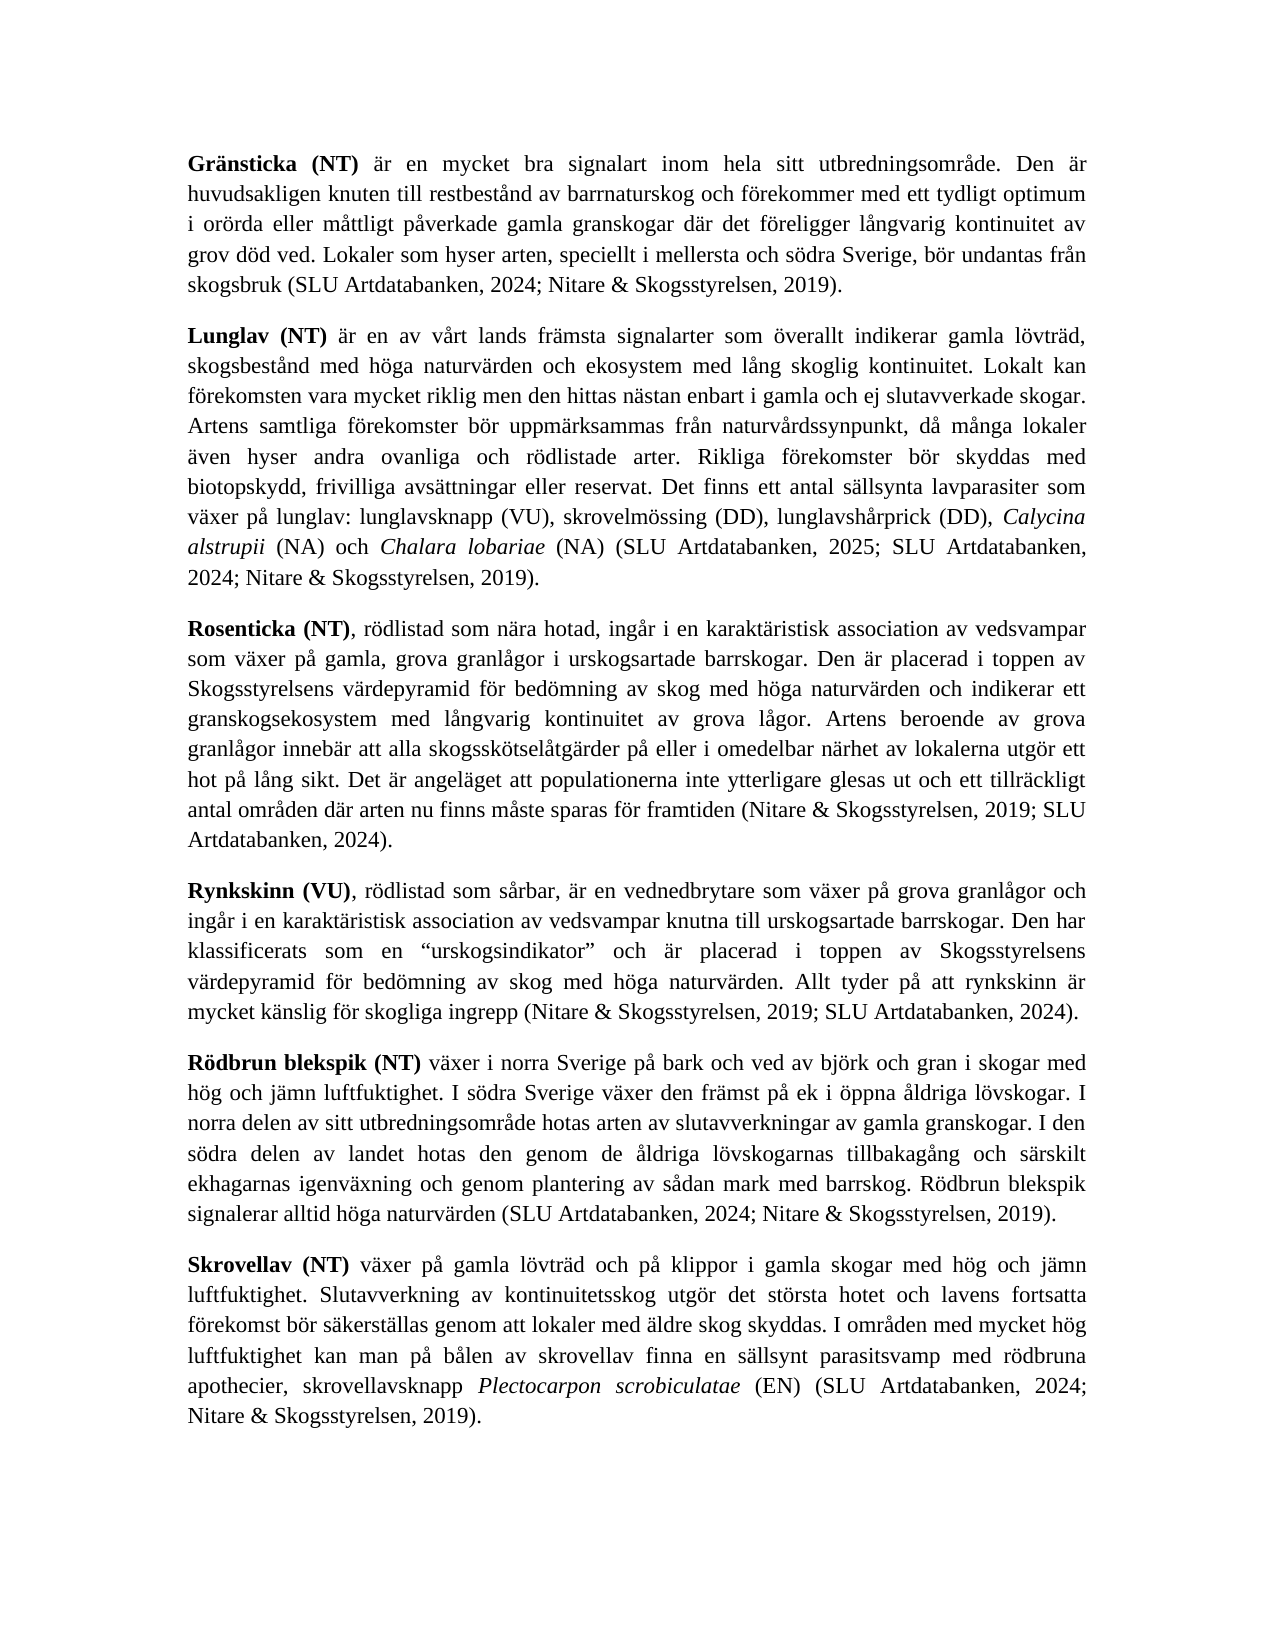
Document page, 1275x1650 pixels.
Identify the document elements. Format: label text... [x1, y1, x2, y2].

text Skrovellav (NT) växer på gamla lövträd och på klippor i gamla skogar med hög och jämn luftfuktighet. Slutavverkning av kontinuitetsskog utgör det största hotet och lavens fortsatta förekomst bör säkerställas genom att lokaler med äldre skog skyddas. I områden med mycket hög luftfuktighet kan man på bålen av skrovellav finna en sällsynt parasitsvamp med rödbruna apothecier, skrovellavsknapp Plectocarpon scrobiculatae (EN) (SLU Artdatabanken, 2024; Nitare & Skogsstyrelsen, 2019). [187, 1251, 1087, 1428]
text Rosenticka (NT), rödlistad som nära hotad, ingår i en karaktäristisk association av vedsvampar som växer på gamla, grova granlågor i urskogsartade barrskogar. Den är placerad i toppen av Skogsstyrelsens värdepyramid för bedömning av skog med höga naturvärden och indikerar ett granskogsekosystem med långvarig kontinuitet av grova lågor. Artens beroende av grova granlågor innebär att alla skogsskötselåtgärder på eller i omedelbar närhet av lokalerna utgör ett hot på lång sikt. Det är angeläget att populationerna inte ytterligare glesas ut och ett tillräckligt antal områden där arten nu finns måste sparas för framtiden (Nitare & Skogsstyrelsen, 2019; SLU Artdatabanken, 2024). [187, 614, 1087, 852]
text Rödbrun blekspik (NT) växer i norra Sverige på bark och ved av björk och gran i skogar med hög och jämn luftfuktighet. I södra Sverige växer den främst på ek i öppna åldriga lövskogar. I norra delen av sitt utbredningsområde hotas arten av slutavverkningar av gamla granskogar. I den södra delen av landet hotas den genom de åldriga lövskogarnas tillbakagång och särskilt ekhagarnas igenväxning och genom plantering av sådan mark med barrskog. Rödbrun blekspik signalerar alltid höga naturvärden (SLU Artdatabanken, 2024; Nitare & Skogsstyrelsen, 2019). [187, 1049, 1087, 1226]
text Rynkskinn (VU), rödlistad som sårbar, är en vednedbrytare som växer på grova granlågor och ingår i en karaktäristisk association av vedsvampar knutna till urskogsartade barrskogar. Den har klassificerats som en “urskogsindikator” och är placerad i toppen av Skogsstyrelsens värdepyramid för bedömning av skog med höga naturvärden. Allt tyder på att rynkskinn är mycket känslig för skogliga ingrepp (Nitare & Skogsstyrelsen, 2019; SLU Artdatabanken, 2024). [187, 877, 1087, 1024]
text Lunglav (NT) är en av vårt lands främsta signalarter som överallt indikerar gamla lövträd, skogsbestånd med höga naturvärden och ekosystem med lång skoglig kontinuitet. Lokalt kan förekomsten vara mycket riklig men den hittas nästan enbart i gamla och ej slutavverkade skogar. Artens samtliga förekomster bör uppmärksammas från naturvårdssynpunkt, då många lokaler även hyser andra ovanliga och rödlistade arter. Rikliga förekomster bör skyddas med biotopskydd, frivilliga avsättningar eller reservat. Det finns ett antal sällsynta lavparasiter som växer på lunglav: lunglavsknapp (VU), skrovelmössing (DD), lunglavshårprick (DD), Calycina alstrupii (NA) och Chalara lobariae (NA) (SLU Artdatabanken, 2025; SLU Artdatabanken, 2024; Nitare & Skogsstyrelsen, 2019). [187, 322, 1087, 590]
text Gränsticka (NT) är en mycket bra signalart inom hela sitt utbredningsområde. Den är huvudsakligen knuten till restbestånd av barrnaturskog och förekommer med ett tydligt optimum i orörda eller måttligt påverkade gamla granskogar där det föreligger långvarig kontinuitet av grov död ved. Lokaler som hyser arten, speciellt i mellersta och södra Sverige, bör undantas från skogsbruk (SLU Artdatabanken, 2024; Nitare & Skogsstyrelsen, 2019). [187, 150, 1087, 297]
